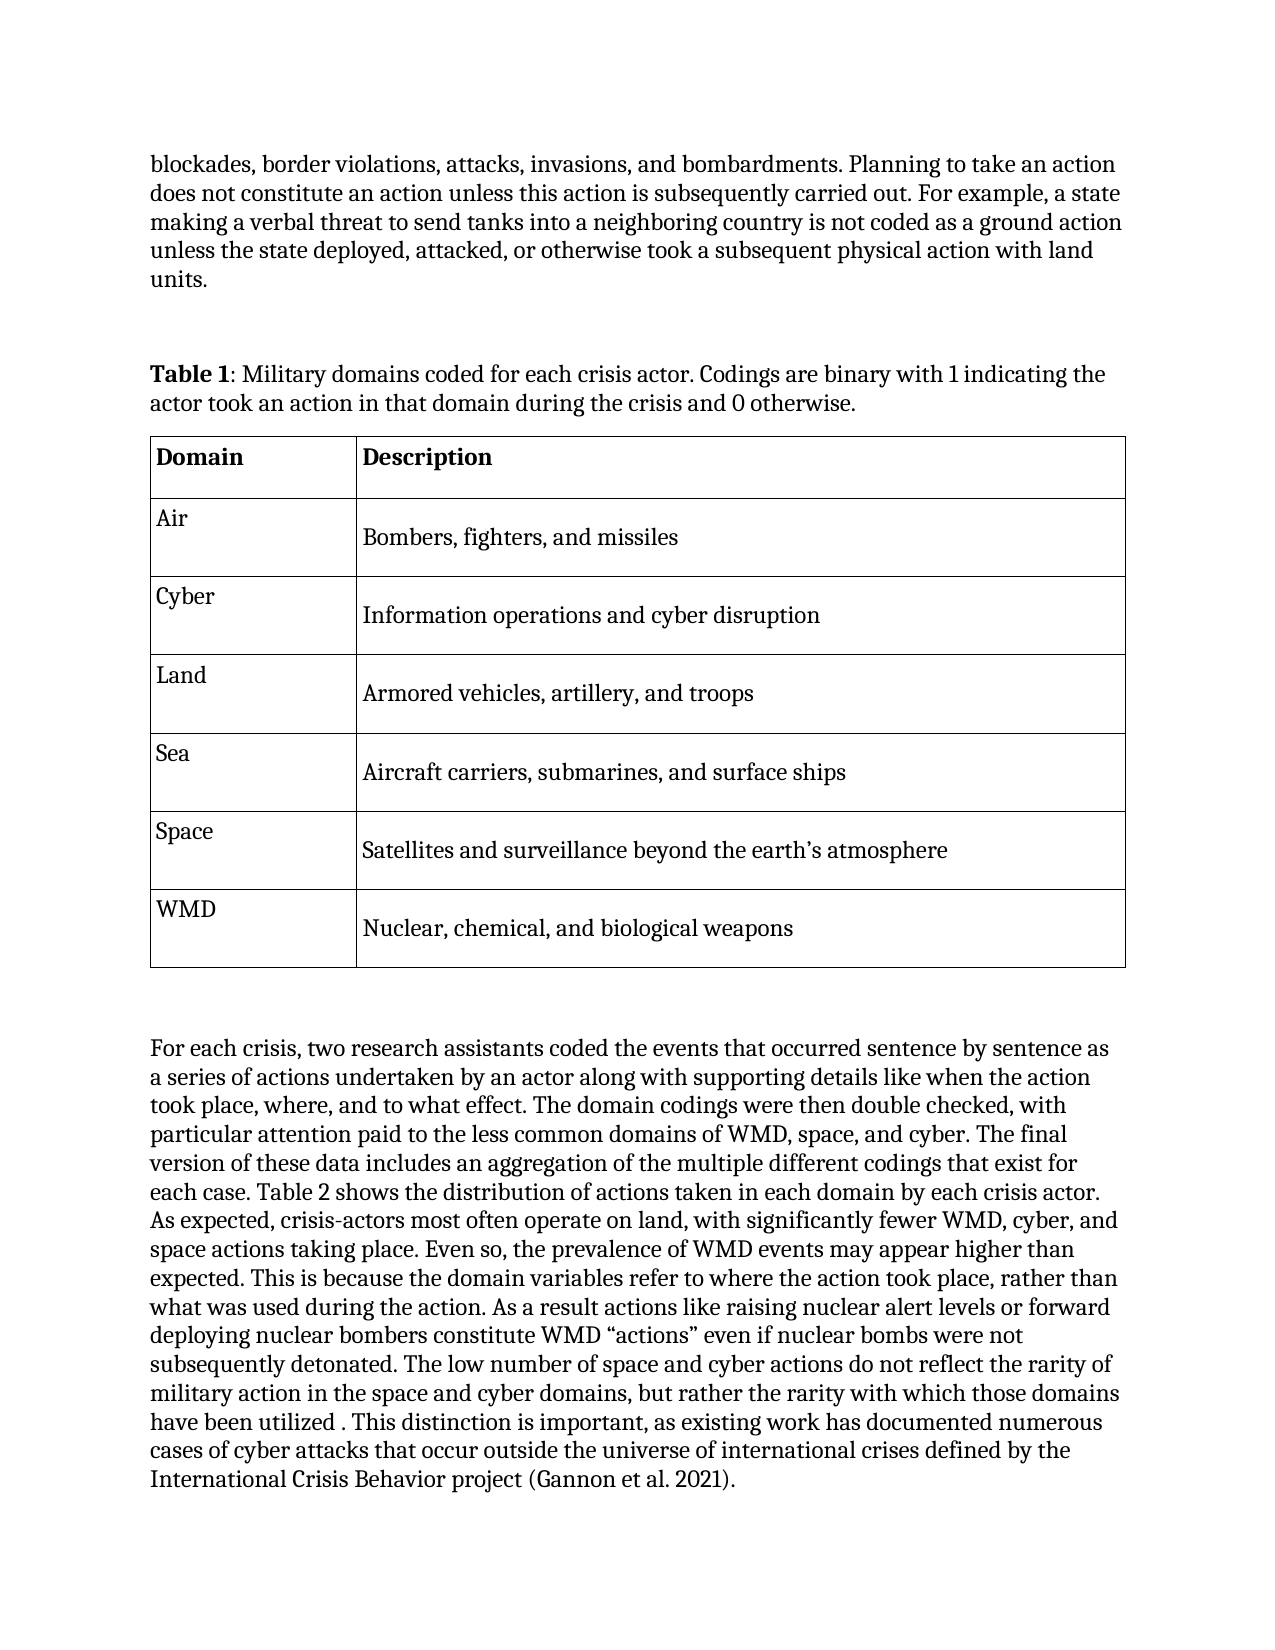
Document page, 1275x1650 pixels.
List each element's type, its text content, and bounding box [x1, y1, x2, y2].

table_cell Armored vehicles, artillery, and troops [357, 655, 1125, 732]
table_cell Air [151, 499, 356, 576]
table_cell Information operations and cyber disruption [357, 577, 1125, 654]
table_cell Cyber [151, 577, 356, 654]
table_cell Sea [151, 734, 356, 811]
table_cell WMD [151, 890, 356, 967]
table_cell Satellites and surveillance beyond the earth’s atmosphere [357, 812, 1125, 889]
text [150, 150, 1125, 294]
text For each crisis, two research assistants coded the events that occurred sentence by sentence as a series of actions undertaken by an actor along with supporting details like when the action took place, where, and to what effect. The domain codings were then double checked, with particular attention paid to the less common domains of WMD, space, and cyber. The final version of these data includes an aggregation of the multiple different codings that exist for each case. Table 2 shows the distribution of actions taken in each domain by each crisis actor. As expected, crisis-actors most often operate on land, with significantly fewer WMD, cyber, and space actions taking place. Even so, the prevalence of WMD events may appear higher than expected. This is because the domain variables refer to where the action took place, rather than what was used during the action. As a result actions like raising nuclear alert levels or forward deploying nuclear bombers constitute WMD “actions” even if nuclear bombs were not subsequently detonated. The low number of space and cyber actions do not reflect the rarity of military action in the space and cyber domains, but rather the rarity with which those domains have been utilized . This distinction is important, as existing work has documented numerous cases of cyber attacks that occur outside the universe of international crises defined by the International Crisis Behavior project (Gannon et al. 2021). [150, 1034, 1125, 1494]
table_header Domain [151, 437, 356, 498]
table_cell Land [151, 655, 356, 732]
table_cell Aircraft carriers, submarines, and surface ships [357, 734, 1125, 811]
table_cell Space [151, 812, 356, 889]
text Table 1: Military domains coded for each crisis actor. Codings are binary with 1 indicating the actor took an action in that domain during the crisis and 0 otherwise. [150, 360, 1125, 417]
table_header Description [357, 437, 1125, 498]
table_cell Nuclear, chemical, and biological weapons [357, 890, 1125, 967]
table_cell Bombers, fighters, and missiles [357, 499, 1125, 576]
